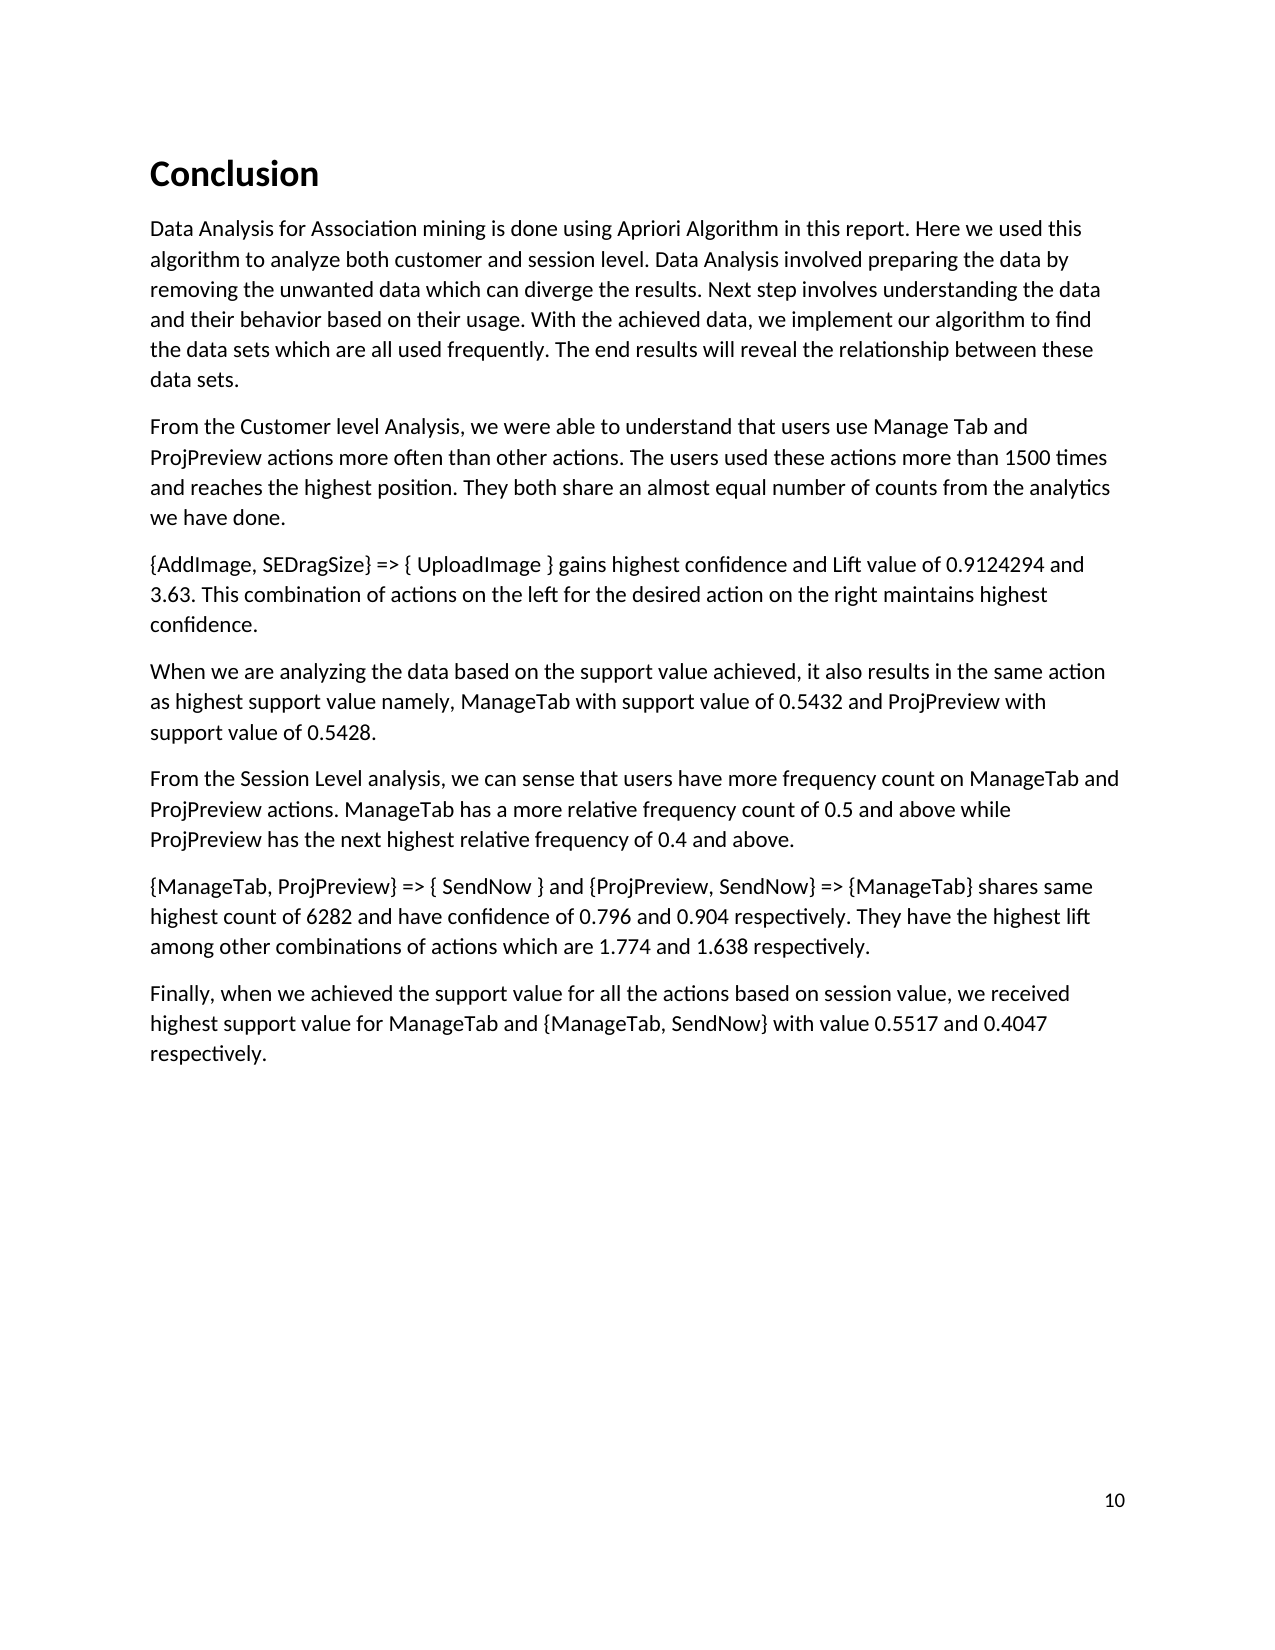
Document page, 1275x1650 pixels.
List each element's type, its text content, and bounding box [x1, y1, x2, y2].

text When we are analyzing the data based on the support value achieved, it also results in the same action as highest support value namely, ManageTab with support value of 0.5432 and ProjPreview with support value of 0.5428. [150, 657, 1125, 746]
text Finally, when we achieved the support value for all the actions based on session value, we received highest support value for ManageTab and {ManageTab, SendNow} with value 0.5517 and 0.4047 respectively. [150, 979, 1125, 1068]
text Data Analysis for Association mining is done using Apriori Algorithm in this report. Here we used this algorithm to analyze both customer and session level. Data Analysis involved preparing the data by removing the unwanted data which can diverge the results. Next step involves understanding the data and their behavior based on their usage. With the achieved data, we implement our algorithm to find the data sets which are all used frequently. The end results will reveal the relationship between these data sets. [150, 214, 1125, 394]
text {ManageTab, ProjPreview} => { SendNow } and {ProjPreview, SendNow} => {ManageTab} shares same highest count of 6282 and have confidence of 0.796 and 0.904 respectively. They have the highest lift among other combinations of actions which are 1.774 and 1.638 respectively. [150, 872, 1125, 960]
text {AddImage, SEDragSize} => { UploadImage } gains highest confidence and Lift value of 0.9124294 and 3.63. This combination of actions on the left for the desired action on the right maintains highest confidence. [150, 550, 1125, 638]
text From the Customer level Analysis, we were able to understand that users use Manage Tab and ProjPreview actions more often than other actions. The users used these actions more than 1500 times and reaches the highest position. They both share an almost equal number of counts from the analytics we have done. [150, 412, 1125, 531]
subtitle Conclusion [150, 150, 1125, 196]
text From the Session Level analysis, we can sense that users have more frequency count on ManageTab and ProjPreview actions. ManageTab has a more relative frequency count of 0.5 and above while ProjPreview has the next highest relative frequency of 0.4 and above. [150, 764, 1125, 853]
